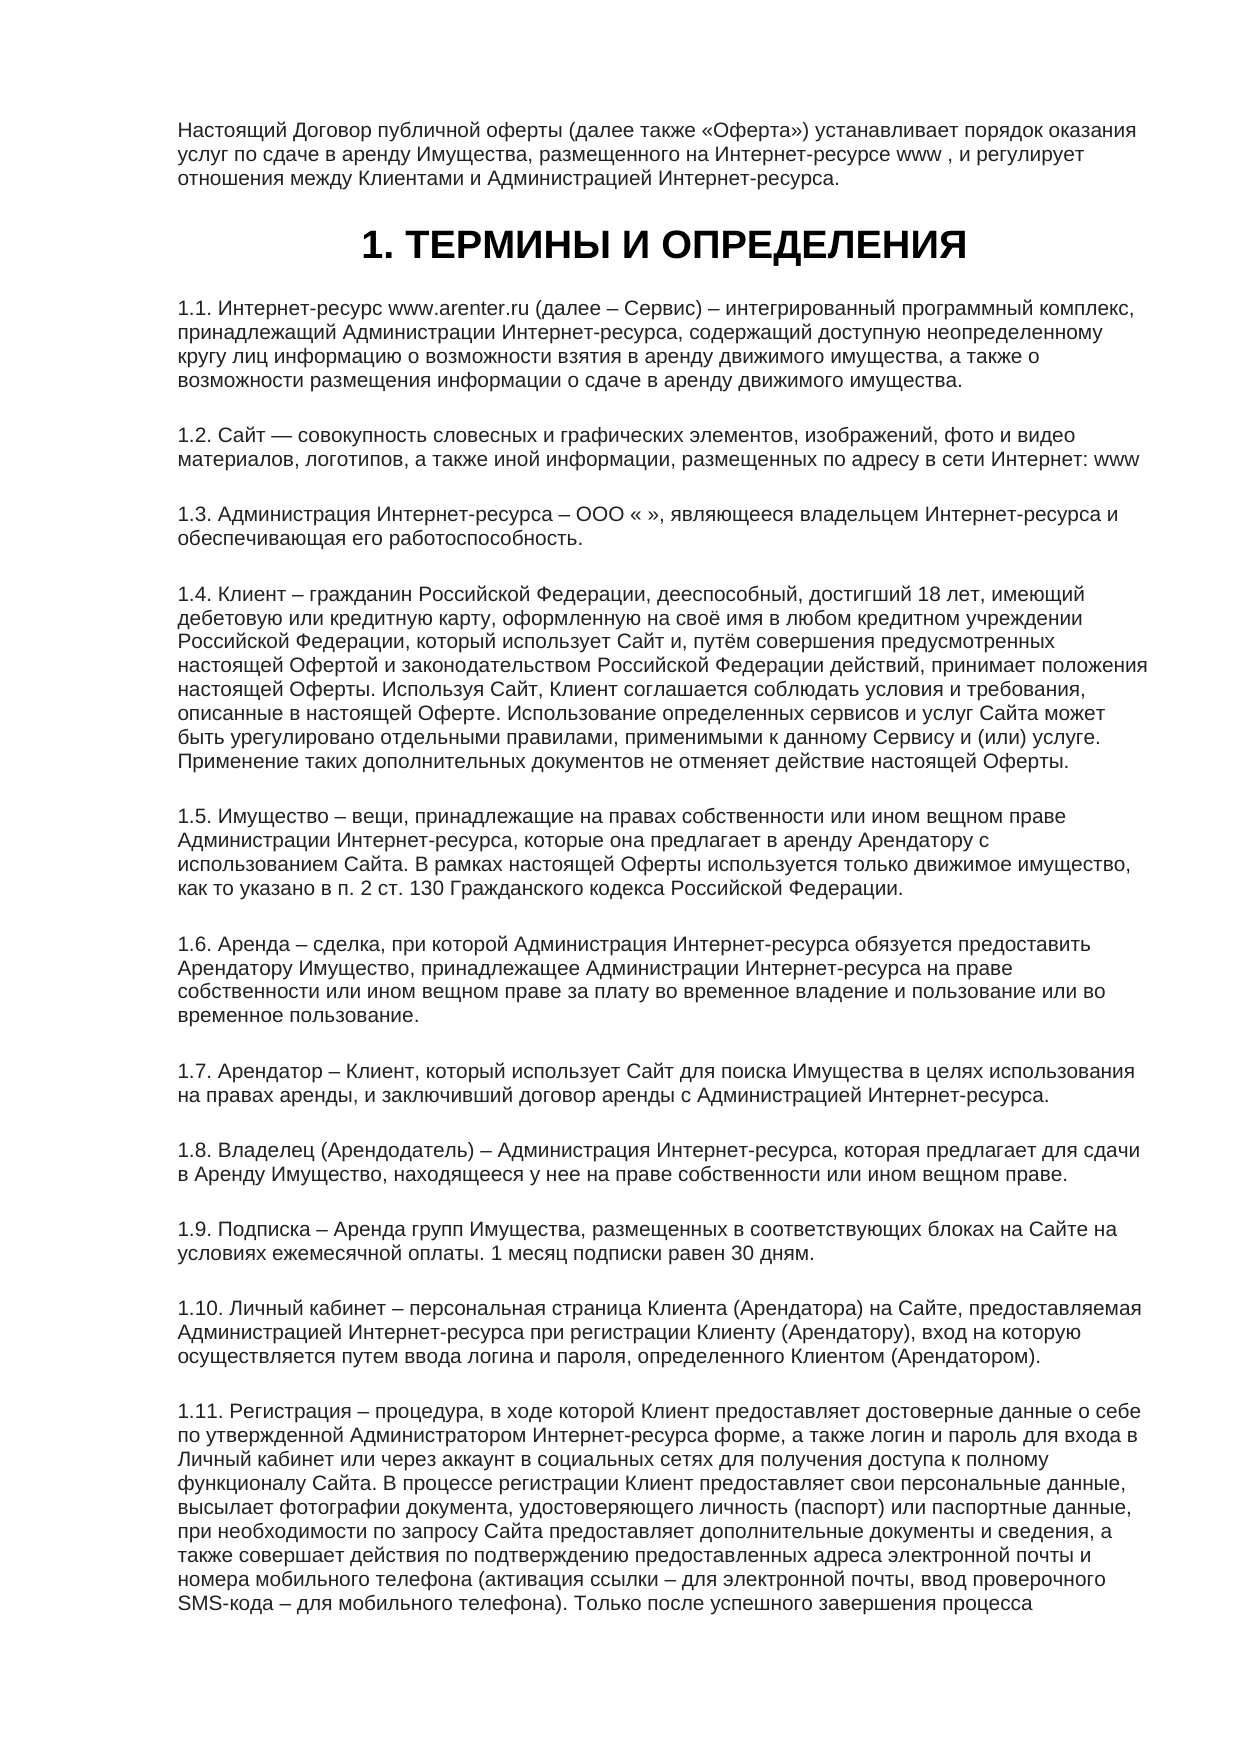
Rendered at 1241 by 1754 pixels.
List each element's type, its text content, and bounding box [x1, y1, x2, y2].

text 1.7. Арендатор – Клиент, который использует Сайт для поиска Имущества в целях использования на правах аренды, и заключивший договор аренды с Администрацией Интернет-ресурса. [177, 1058, 1152, 1106]
text 1.8. Владелец (Арендодатель) – Администрация Интернет-ресурса, которая предлагает для сдачи в Аренду Имущество, находящееся у нее на праве собственности или ином вещном праве. [177, 1138, 1152, 1186]
text Настоящий Договор публичной оферты (далее также «Оферта») устанавливает порядок оказания услуг по сдаче в аренду Имущества, размещенного на Интернет-ресурсе www , и регулирует отношения между Клиентами и Администрацией Интернет-ресурса. [177, 118, 1152, 190]
text 1.5. Имущество – вещи, принадлежащие на правах собственности или ином вещном праве Администрации Интернет-ресурса, которые она предлагает в аренду Арендатору с использованием Сайта. В рамках настоящей Оферты используется только движимое имущество, как то указано в п. 2 ст. 130 Гражданского кодекса Российской Федерации. [177, 804, 1152, 900]
text 1. ТЕРМИНЫ И ОПРЕДЕЛЕНИЯ [177, 221, 1152, 267]
text 1.6. Аренда – сделка, при которой Администрация Интернет-ресурса обязуется предоставить Арендатору Имущество, принадлежащее Администрации Интернет-ресурса на праве собственности или ином вещном праве за плату во временное владение и пользование или во временное пользование. [177, 931, 1152, 1027]
text 1.1. Интернет-ресурс www.arenter.ru (далее – Сервис) – интегрированный программный комплекс, принадлежащий Администрации Интернет-ресурса, содержащий доступную неопределенному кругу лиц информацию о возможности взятия в аренду движимого имущества, а также о возможности размещения информации о сдаче в аренду движимого имущества. [177, 296, 1152, 392]
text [177, 1399, 1152, 1615]
text 1.9. Подписка – Аренда групп Имущества, размещенных в соответствующих блоках на Сайте на условиях ежемесячной оплаты. 1 месяц подписки равен 30 дням. [177, 1217, 1152, 1265]
text 1.3. Администрация Интернет-ресурса – ООО « », являющееся владельцем Интернет-ресурса и обеспечивающая его работоспособность. [177, 502, 1152, 550]
text 1.2. Сайт — совокупность словесных и графических элементов, изображений, фото и видео материалов, логотипов, а также иной информации, размещенных по адресу в сети Интернет: www [177, 423, 1152, 471]
text 1.4. Клиент – гражданин Российской Федерации, дееспособный, достигший 18 лет, имеющий дебетовую или кредитную карту, оформленную на своё имя в любом кредитном учреждении Российской Федерации, который использует Сайт и, путём совершения предусмотренных настоящей Офертой и законодательством Российской Федерации действий, принимает положения настоящей Оферты. Используя Сайт, Клиент соглашается соблюдать условия и требования, описанные в настоящей Оферте. Использование определенных сервисов и услуг Сайта может быть урегулировано отдельными правилами, применимыми к данному Сервису и (или) услуге. Применение таких дополнительных документов не отменяет действие настоящей Оферты. [177, 581, 1152, 773]
text 1.10. Личный кабинет – персональная страница Клиента (Арендатора) на Сайте, предоставляемая Администрацией Интернет-ресурса при регистрации Клиенту (Арендатору), вход на которую осуществляется путем ввода логина и пароля, определенного Клиентом (Арендатором). [177, 1296, 1152, 1368]
